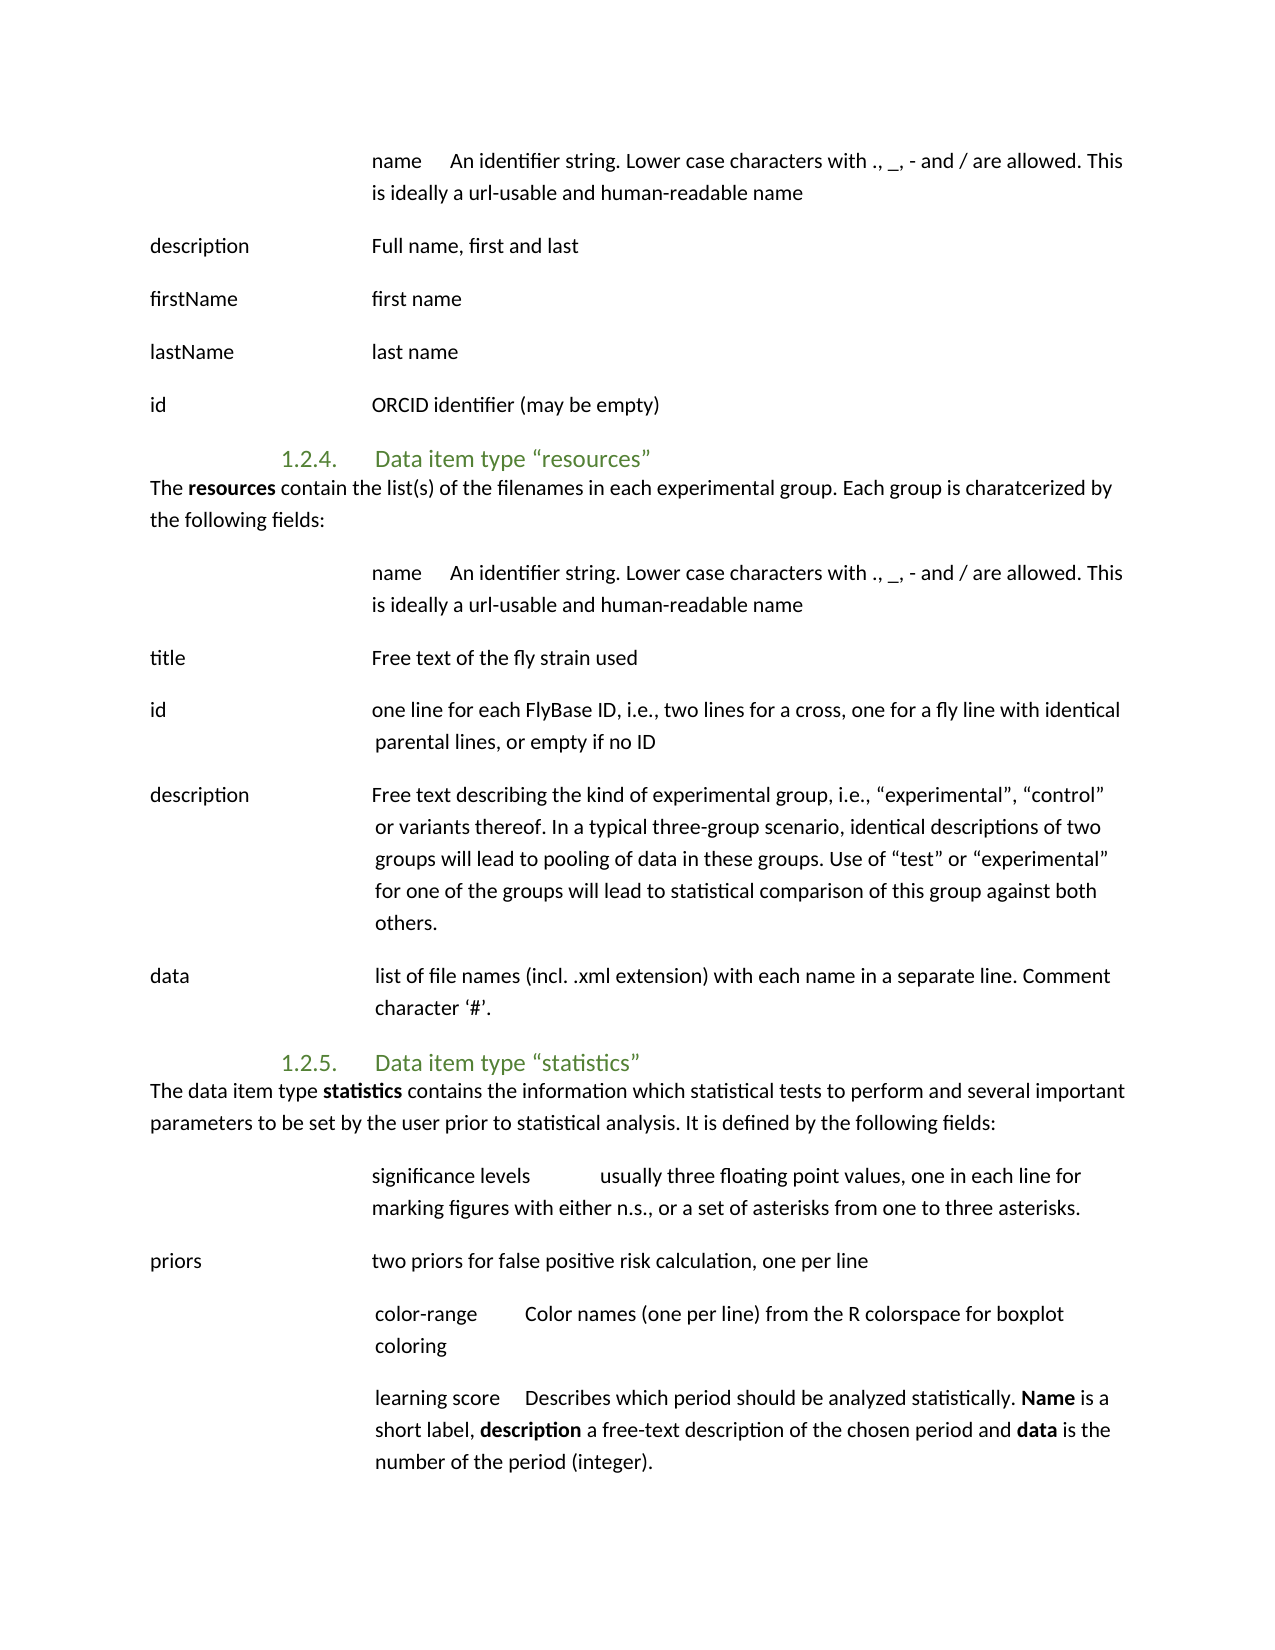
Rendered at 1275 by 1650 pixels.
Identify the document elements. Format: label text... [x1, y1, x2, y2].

text id one line for each FlyBase ID, i.e., two lines for a cross, one for a fly line with identical parental lines, or empty if no ID [150, 697, 1127, 755]
text description Free text describing the kind of experimental group, i.e., “experimental”, “control” or variants thereof. In a typical three-group scenario, identical descriptions of two groups will lead to pooling of data in these groups. Use of “test” or “experimental” for one of the groups will lead to statistical comparison of this group against both others. [150, 781, 1127, 936]
text The data item type statistics contains the information which statistical tests to perform and several important parameters to be set by the user prior to statistical analysis. It is defined by the following fields: [150, 1077, 1127, 1136]
text name An identifier string. Lower case characters with ., _, - and / are allowed. This is ideally a url-usable and human-readable name [372, 559, 1127, 618]
text name An identifier string. Lower case characters with ., _, - and / are allowed. This is ideally a url-usable and human-readable name [372, 148, 1127, 206]
text data list of file names (incl. .xml extension) with each name in a separate line. Comment character ‘#’. [150, 962, 1127, 1021]
subtitle Data item type “resources” [337, 444, 1127, 474]
text learning score Describes which period should be analyzed statistically. Name is a short label, description a free-text description of the chosen period and data is the number of the period (integer). [375, 1384, 1127, 1475]
text lastName last name [150, 338, 1127, 365]
text description Full name, first and last [150, 232, 1127, 259]
subtitle Data item type “statistics” [337, 1047, 1127, 1077]
text id ORCID identifier (may be empty) [150, 391, 1127, 417]
text color-range Color names (one per line) from the R colorspace for boxplot coloring [375, 1300, 1127, 1358]
text title Free text of the fly strain used [150, 644, 1127, 670]
text significance levels usually three floating point values, one in each line for marking figures with either n.s., or a set of asterisks from one to three asterisks. [372, 1162, 1127, 1221]
text priors two priors for false positive risk calculation, one per line [150, 1247, 1127, 1274]
text firstName first name [150, 285, 1127, 312]
text The resources contain the list(s) of the filenames in each experimental group. Each group is charatcerized by the following fields: [150, 474, 1127, 533]
